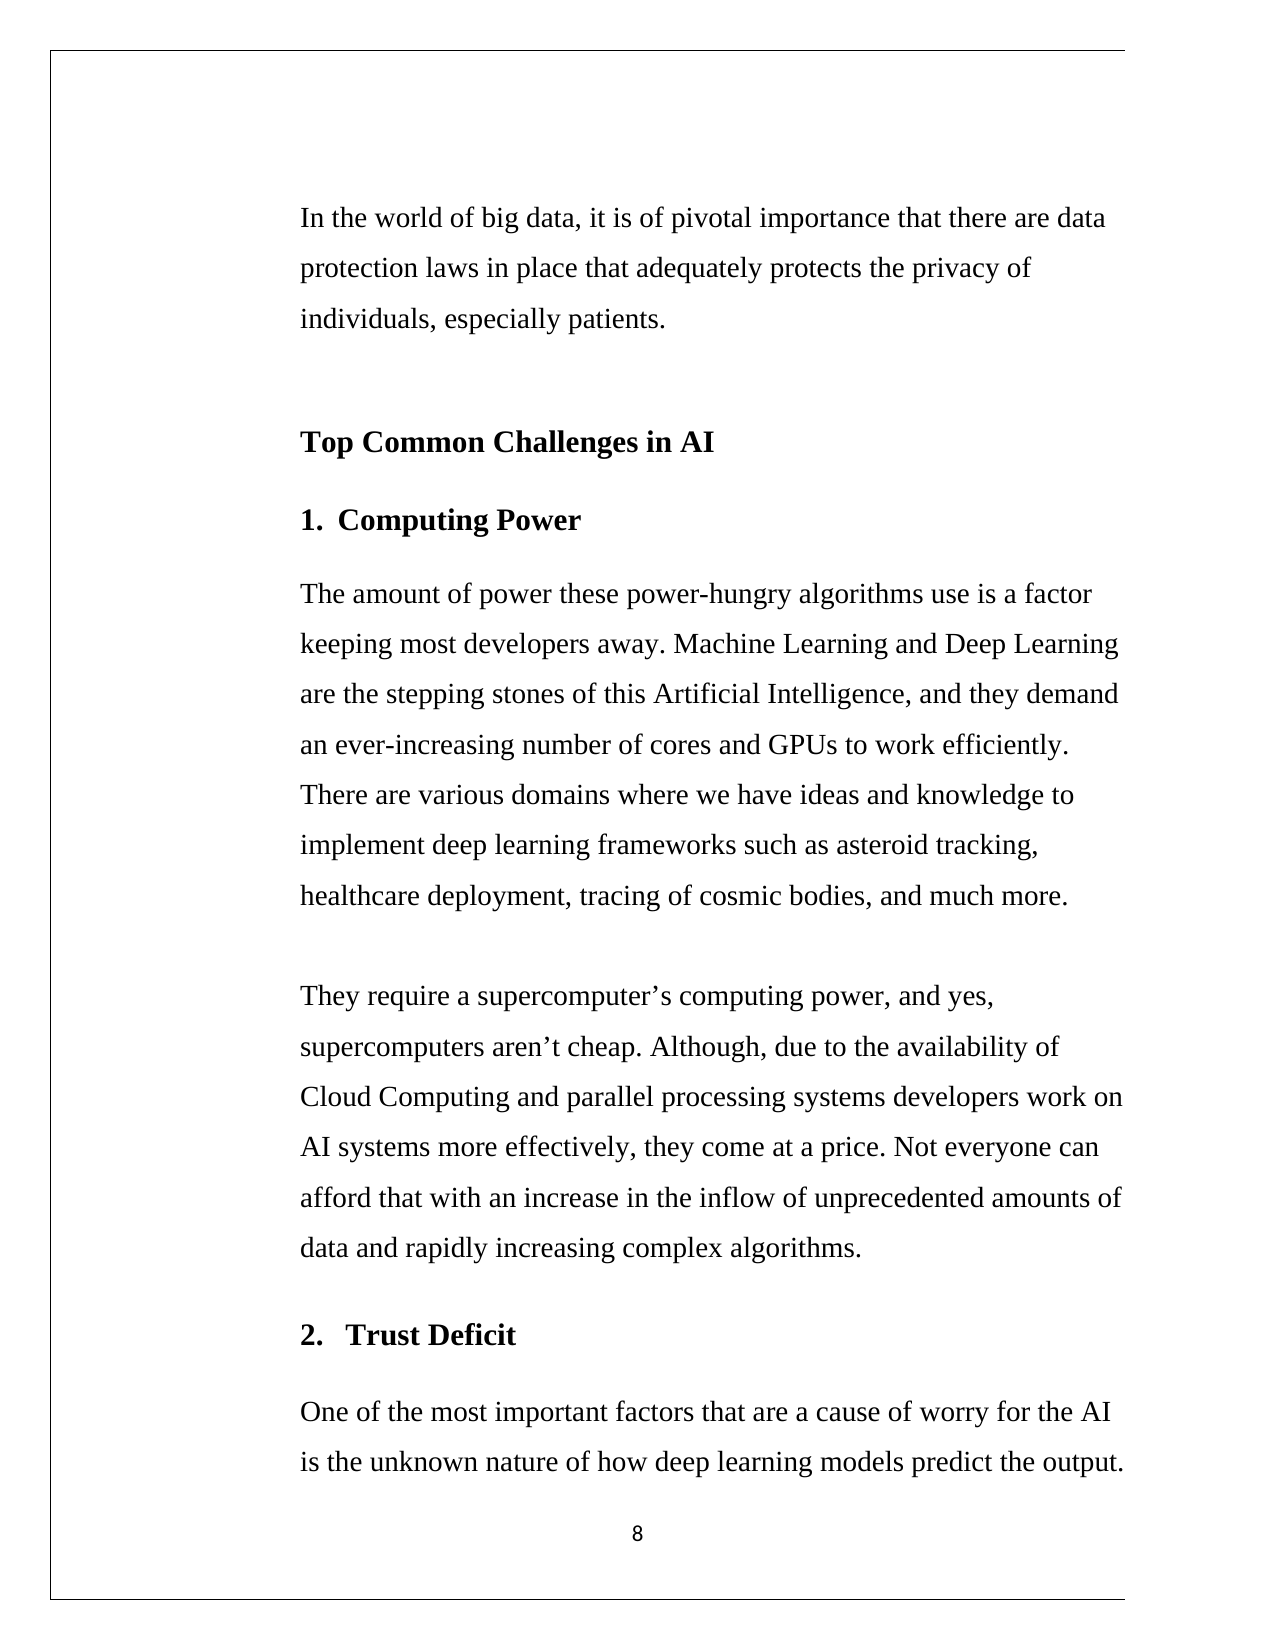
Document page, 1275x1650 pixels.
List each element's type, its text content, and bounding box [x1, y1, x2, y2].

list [300, 1394, 1125, 1478]
list Top Common Challenges in AI [300, 423, 1125, 459]
list They require a supercomputer’s computing power, and yes, supercomputers aren’t cheap. Although, due to the availability of Cloud Computing and parallel processing systems developers work on AI systems more effectively, they come at a price. Not everyone can afford that with an increase in the inflow of unprecedented amounts of data and rapidly increasing complex algorithms. [300, 978, 1125, 1263]
list The amount of power these power-hungry algorithms use is a factor keeping most developers away. Machine Learning and Deep Learning are the stepping stones of this Artificial Intelligence, and they demand an ever-increasing number of cores and GPUs to work efficiently. There are various domains where we have ideas and knowledge to implement deep learning frameworks such as asteroid tracking, healthcare deployment, tracing of cosmic bodies, and much more. [300, 576, 1125, 911]
list Computing Power [300, 501, 1125, 537]
list In the world of big data, it is of pivotal importance that there are data protection laws in place that adequately protects the privacy of individuals, especially patients. [300, 200, 1125, 334]
list Trust Deficit [300, 1316, 1125, 1352]
